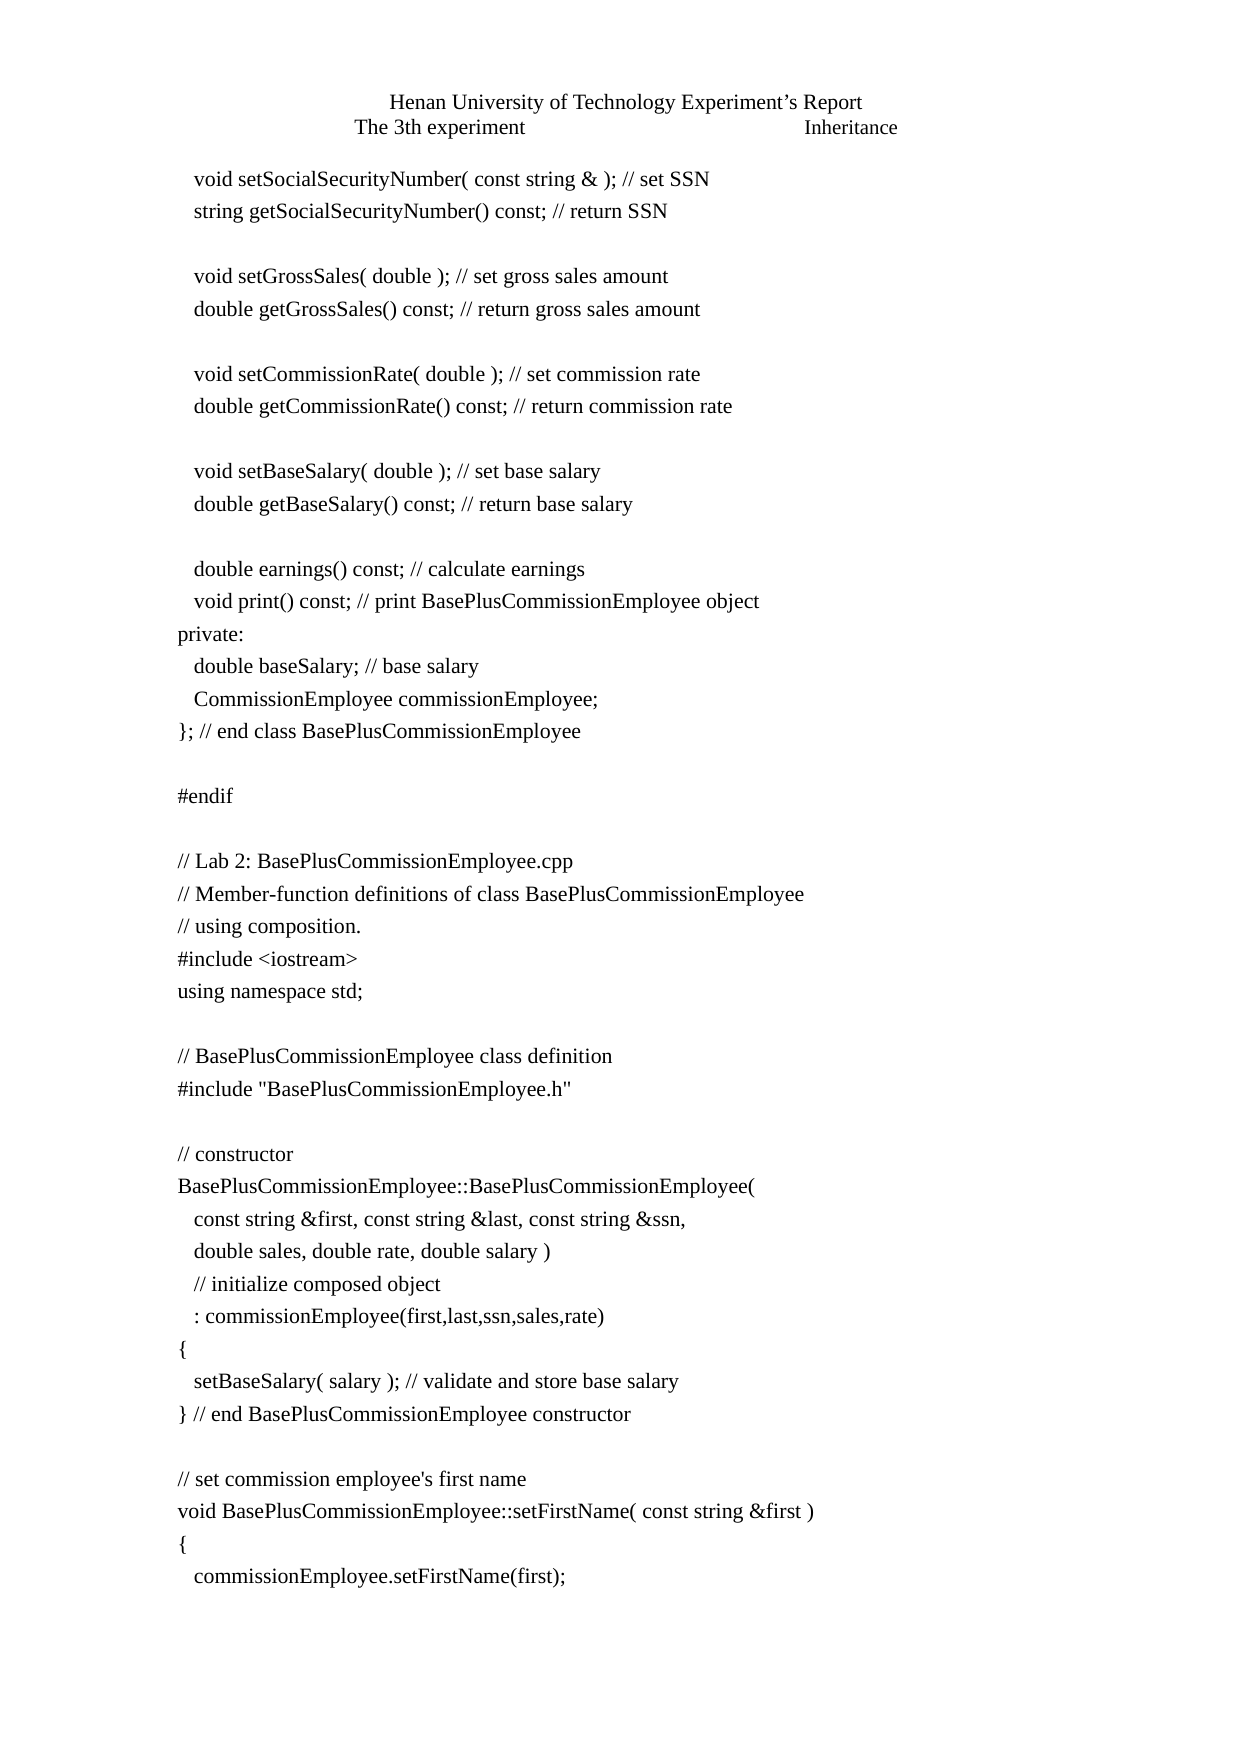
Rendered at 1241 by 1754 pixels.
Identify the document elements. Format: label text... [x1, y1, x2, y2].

text #include "BasePlusCommissionEmployee.h" [177, 1072, 1075, 1104]
text }; // end class BasePlusCommissionEmployee [177, 714, 1075, 747]
text using namespace std; [177, 974, 1075, 1007]
text // BasePlusCommissionEmployee class definition [177, 1039, 1075, 1072]
text double sales, double rate, double salary ) [177, 1234, 1075, 1267]
text double earnings() const; // calculate earnings [177, 552, 1075, 584]
text void setGrossSales( double ); // set gross sales amount [177, 259, 1075, 292]
text { [177, 1332, 1075, 1364]
text void setCommissionRate( double ); // set commission rate [177, 357, 1075, 389]
text // set commission employee's first name [177, 1462, 1075, 1494]
text setBaseSalary( salary ); // validate and store base salary [177, 1364, 1075, 1397]
text // using composition. [177, 909, 1075, 942]
text double getCommissionRate() const; // return commission rate [177, 389, 1075, 422]
text // Lab 2: BasePlusCommissionEmployee.cpp [177, 844, 1075, 877]
text } // end BasePlusCommissionEmployee constructor [177, 1397, 1075, 1429]
text const string &first, const string &last, const string &ssn, [177, 1202, 1075, 1234]
text double baseSalary; // base salary [177, 649, 1075, 682]
text // initialize composed object [177, 1267, 1075, 1299]
text commissionEmployee.setFirstName(first); [177, 1559, 1075, 1592]
text double getGrossSales() const; // return gross sales amount [177, 292, 1075, 324]
text BasePlusCommissionEmployee::BasePlusCommissionEmployee( [177, 1169, 1075, 1202]
text private: [177, 617, 1075, 649]
text void print() const; // print BasePlusCommissionEmployee object [177, 584, 1075, 617]
text { [177, 1527, 1075, 1559]
text string getSocialSecurityNumber() const; // return SSN [177, 194, 1075, 227]
text #endif [177, 779, 1075, 812]
text void BasePlusCommissionEmployee::setFirstName( const string &first ) [177, 1494, 1075, 1527]
text void setSocialSecurityNumber( const string & ); // set SSN [177, 162, 1075, 194]
text CommissionEmployee commissionEmployee; [177, 682, 1075, 714]
text // Member-function definitions of class BasePlusCommissionEmployee [177, 877, 1075, 909]
text // constructor [177, 1137, 1075, 1169]
text #include <iostream> [177, 942, 1075, 974]
text : commissionEmployee(first,last,ssn,sales,rate) [177, 1299, 1075, 1332]
text double getBaseSalary() const; // return base salary [177, 487, 1075, 519]
text void setBaseSalary( double ); // set base salary [177, 454, 1075, 487]
